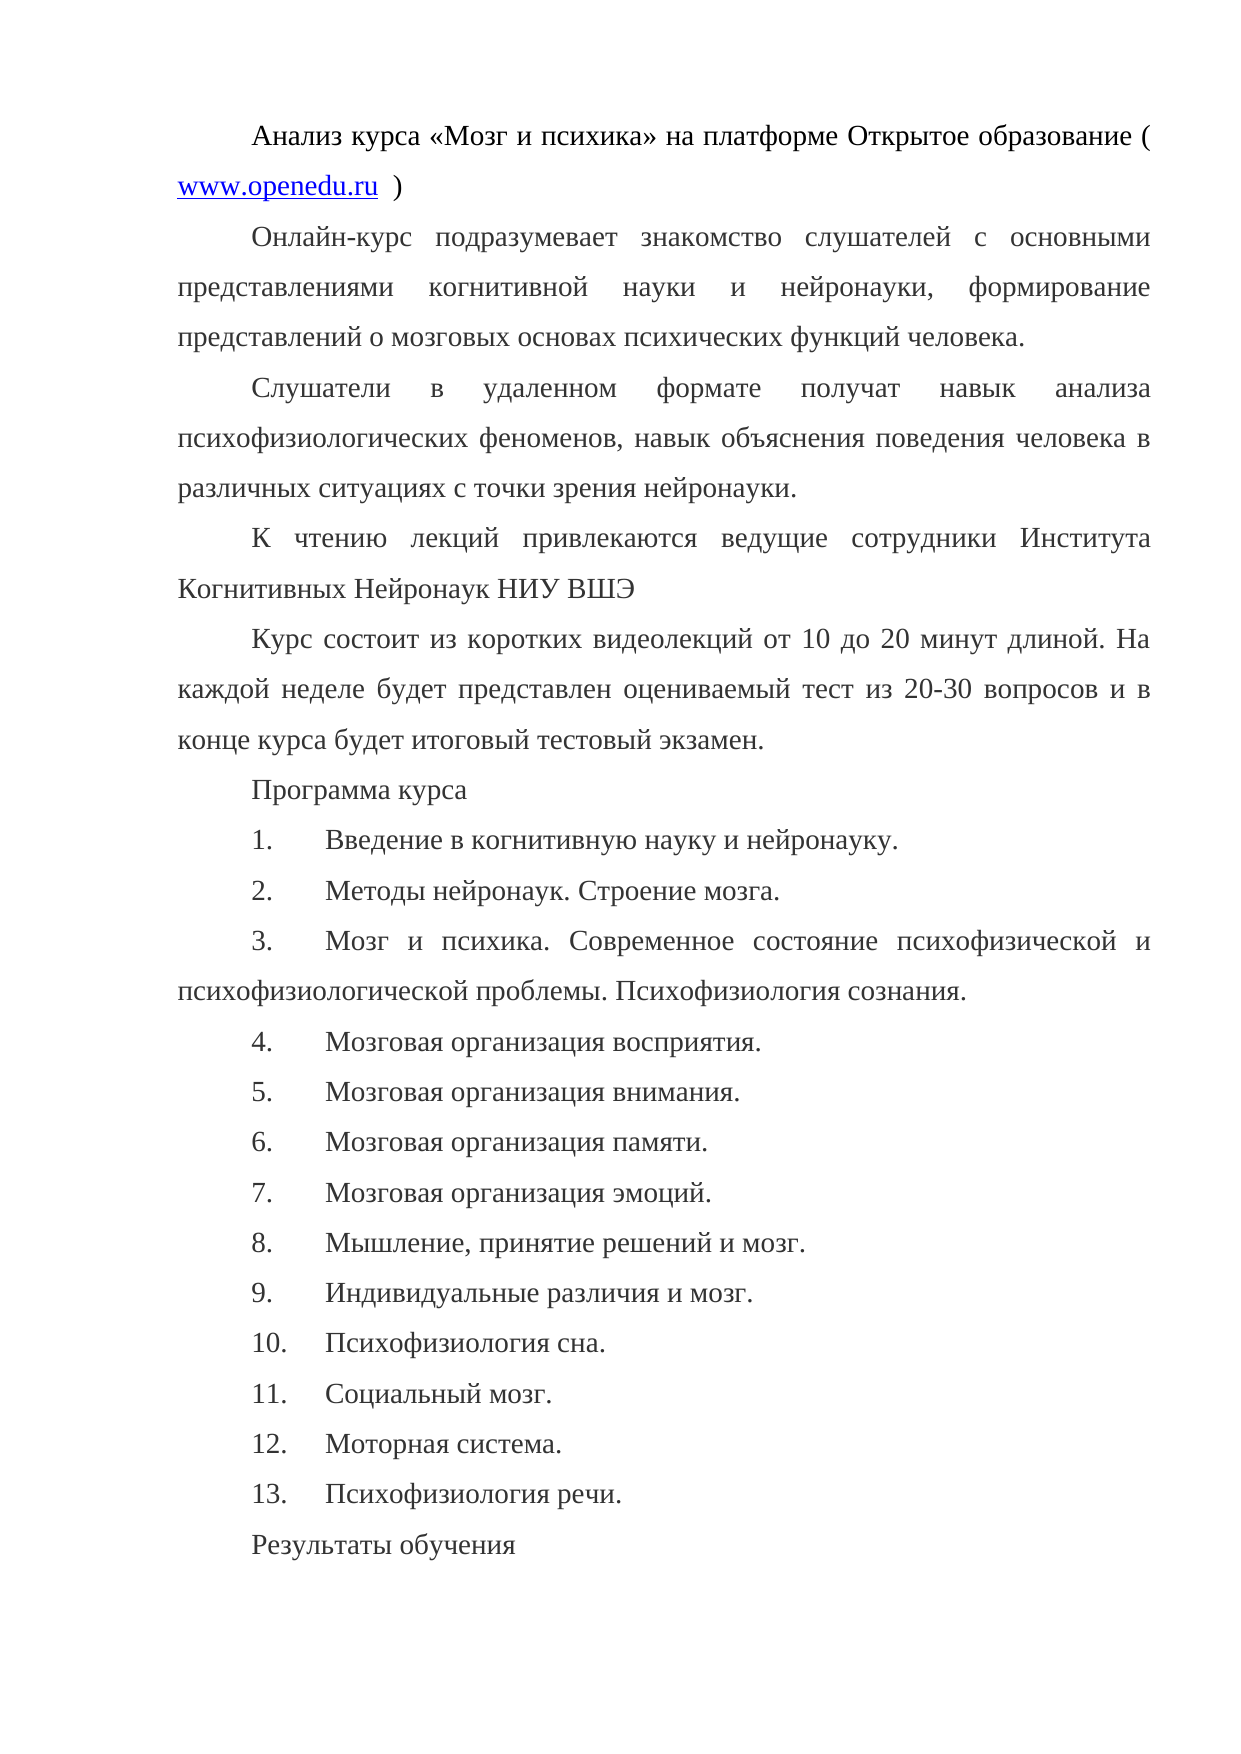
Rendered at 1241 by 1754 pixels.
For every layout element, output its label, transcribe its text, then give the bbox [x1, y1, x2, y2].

list Психофизиология сна. [177, 1326, 1152, 1359]
list Психофизиология речи. [177, 1477, 1152, 1510]
list Методы нейронаук. Строение мозга. [177, 873, 1152, 906]
list Моторная система. [177, 1426, 1152, 1460]
list Введение в когнитивную науку и нейронауку. [177, 822, 1152, 856]
text Слушатели в удаленном формате получат навык анализа психофизиологических феноменов, навык объяснения поведения человека в различных ситуациях с точки зрения нейронауки. [177, 370, 1152, 504]
text Курс состоит из коротких видеолекций от 10 до 20 минут длиной. На каждой неделе будет представлен оцениваемый тест из 20-30 вопросов и в конце курса будет итоговый тестовый экзамен. [177, 705, 1152, 755]
text Анализ курса «Мозг и психика» на платформе Открытое образование ( www.openedu.ru ) [177, 118, 1152, 202]
list Социальный мозг. [177, 1376, 1152, 1409]
list Мышление, принятие решений и мозг. [177, 1225, 1152, 1258]
text Программа курса [177, 772, 1152, 806]
list Индивидуальные различия и мозг. [177, 1275, 1152, 1309]
subtitle Результаты обучения [177, 1527, 1152, 1560]
text Онлайн-курс подразумевает знакомство слушателей с основными представлениями когнитивной науки и нейронауки, формирование представлений о мозговых основах психических функций человека. [177, 219, 1152, 353]
list Мозговая организация памяти. [177, 1124, 1152, 1158]
text Курс состоит из коротких видеолекций от 10 до 20 минут длиной. На каждой неделе будет представлен оцениваемый тест из 20-30 вопросов и в конце курса будет итоговый тестовый экзамен. [177, 621, 1152, 672]
text К чтению лекций привлекаются ведущие сотрудники Института Когнитивных Нейронаук НИУ ВШЭ [177, 521, 1152, 604]
list Мозг и психика. Современное состояние психофизической и психофизиологической проблемы. Психофизиология сознания. [177, 923, 1152, 1007]
list Мозговая организация внимания. [177, 1074, 1152, 1108]
list Мозговая организация восприятия. [177, 1024, 1152, 1057]
list Мозговая организация эмоций. [177, 1175, 1152, 1208]
